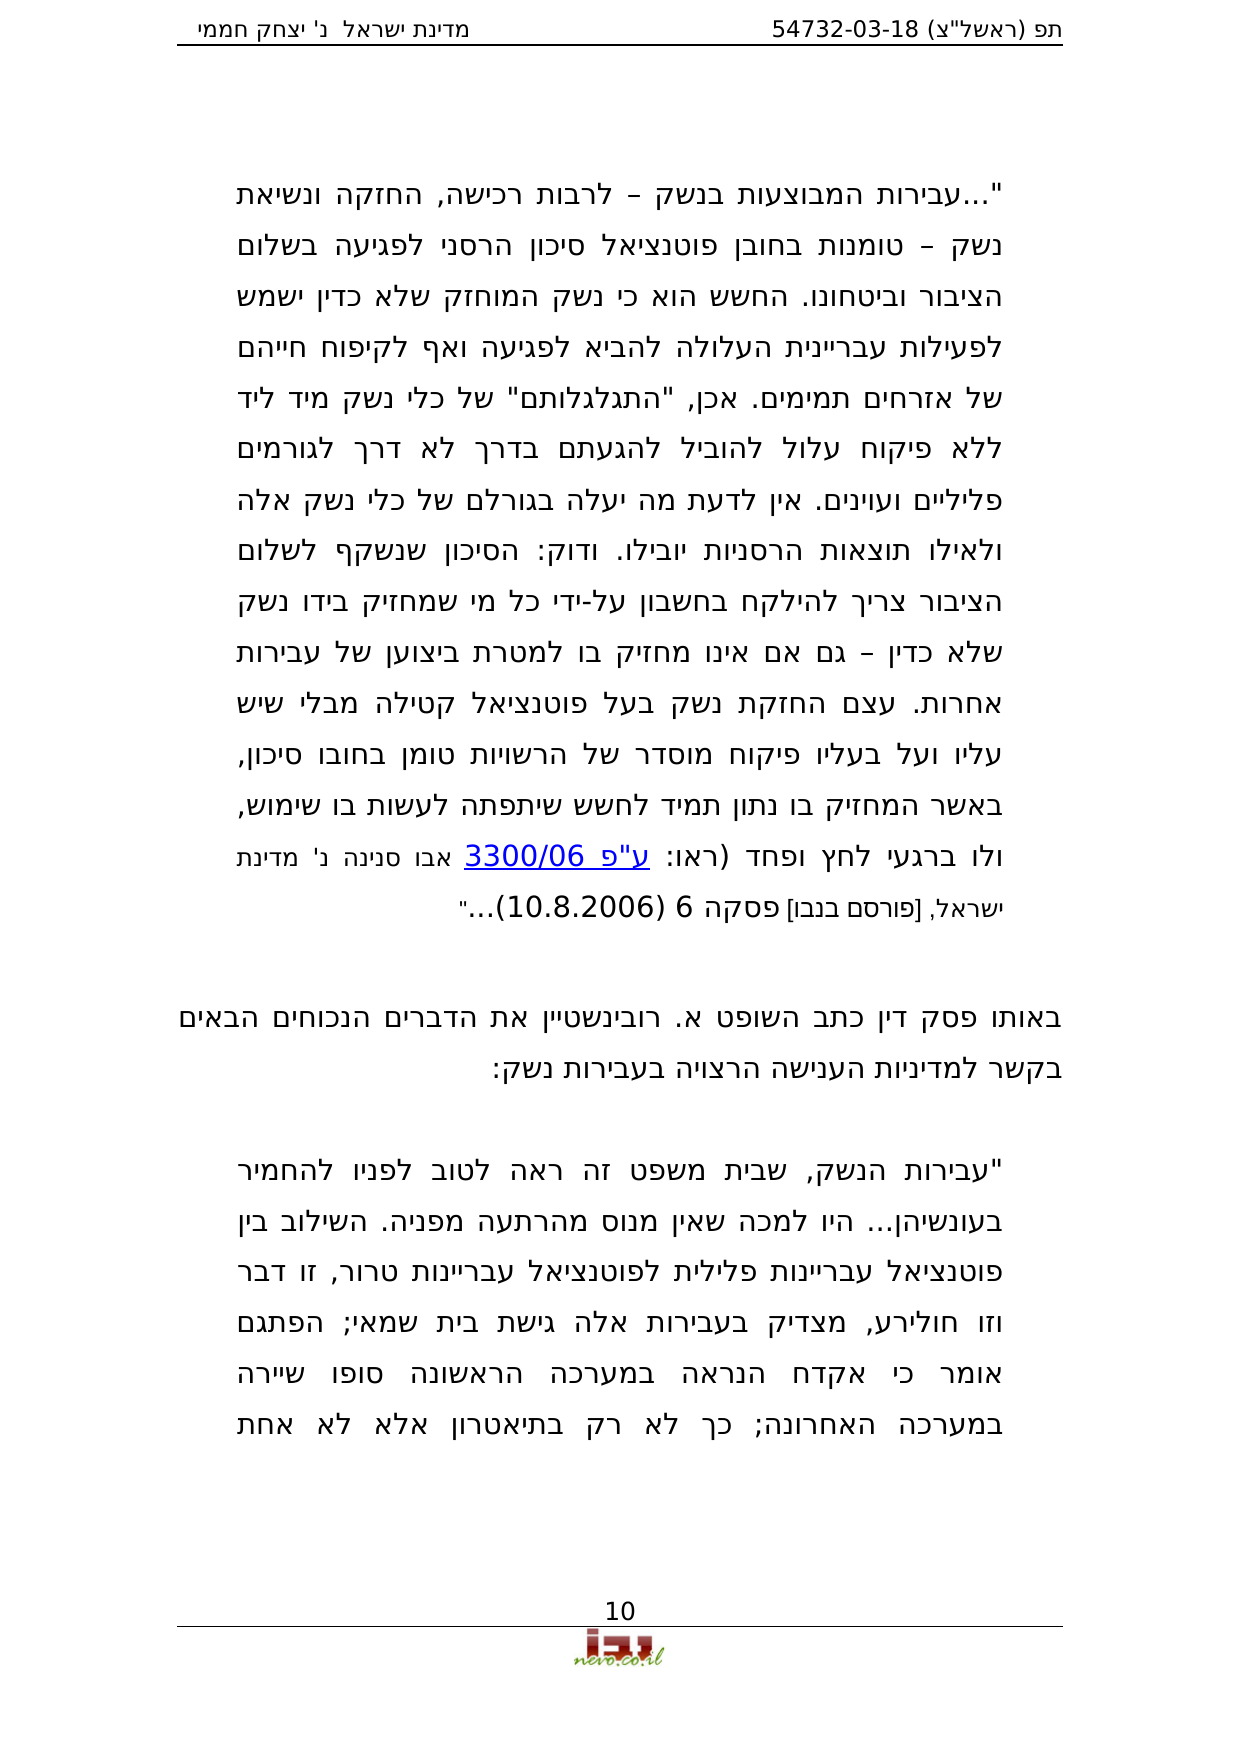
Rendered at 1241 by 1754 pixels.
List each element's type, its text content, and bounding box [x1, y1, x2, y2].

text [236, 1153, 1004, 1442]
text "...עבירות המבוצעות בנשק – לרבות רכישה, החזקה ונשיאת נשק – טומנות בחובן פוטנציאל סיכון הרסני לפגיעה בשלום הציבור וביטחונו. החשש הוא כי נשק המוחזק שלא כדין ישמש לפעילות עבריינית העלולה להביא לפגיעה ואף לקיפוח חייהם של אזרחים תמימים. אכן, "התגלגלותם" של כלי נשק מיד ליד ללא פיקוח עלול להוביל להגעתם בדרך לא דרך לגורמים פליליים ועוינים. אין לדעת מה יעלה בגורלם של כלי נשק אלה ולאילו תוצאות הרסניות יובילו. ודוק: הסיכון שנשקף לשלום הציבור צריך להילקח בחשבון על-ידי כל מי שמחזיק בידו נשק שלא כדין – גם אם אינו מחזיק בו למטרת ביצוען של עבירות אחרות. עצם החזקת נשק בעל פוטנציאל קטילה מבלי שיש עליו ועל בעליו פיקוח מוסדר של הרשויות טומן בחובו סיכון, באשר המחזיק בו נתון תמיד לחשש שיתפתה לעשות בו שימוש, ולו ברגעי לחץ ופחד (ראו: ע"פ 3300/06 אבו סנינה נ' מדינת ישראל, [פורסם בנבו] פסקה 6 (10.8.2006)..." [236, 177, 1004, 924]
picture [574, 1628, 666, 1667]
text באותו פסק דין כתב השופט א. רובינשטיין את הדברים הנכוחים הבאים בקשר למדיניות הענישה הרצויה בעבירות נשק: [177, 1001, 1063, 1086]
